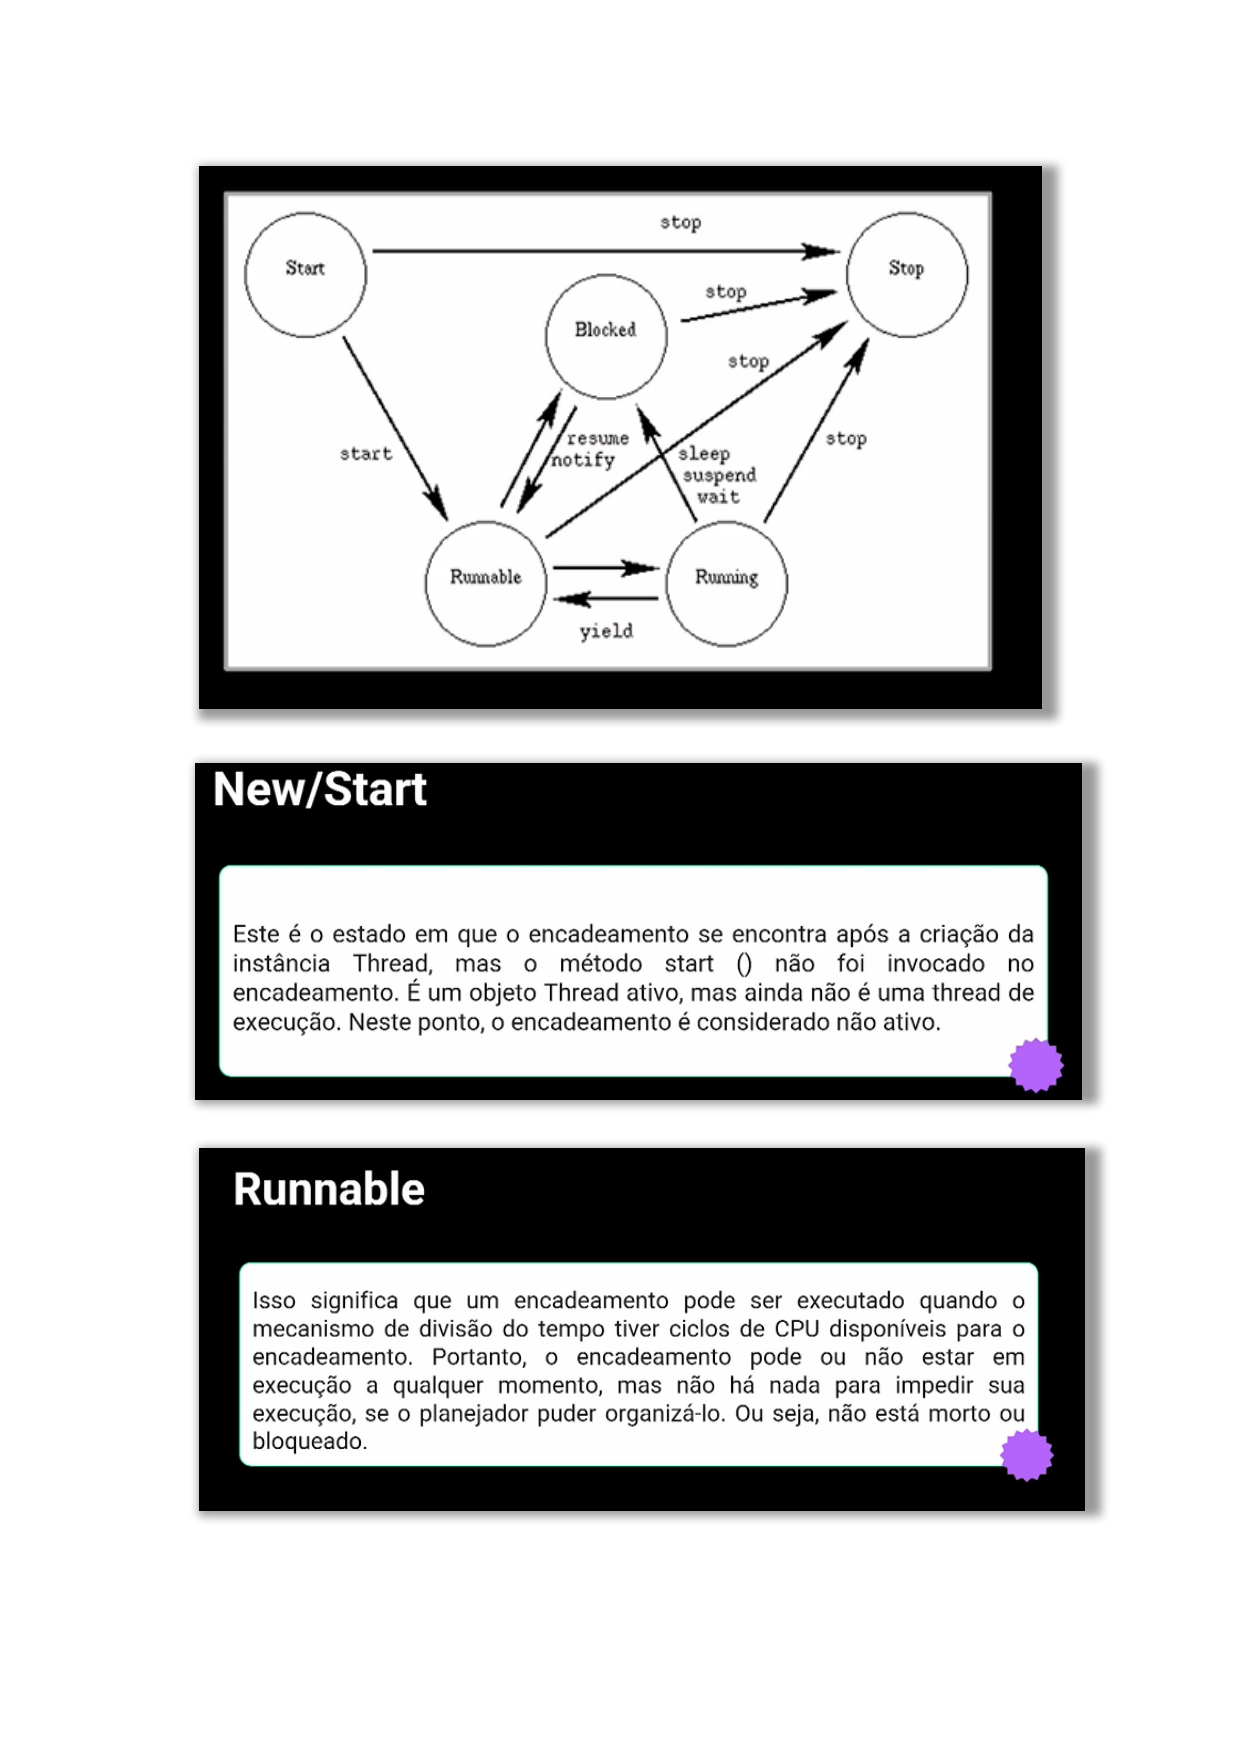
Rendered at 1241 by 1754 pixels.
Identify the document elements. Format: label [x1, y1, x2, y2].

picture [199, 166, 1042, 709]
picture [195, 763, 1082, 1100]
picture [199, 1148, 1085, 1511]
